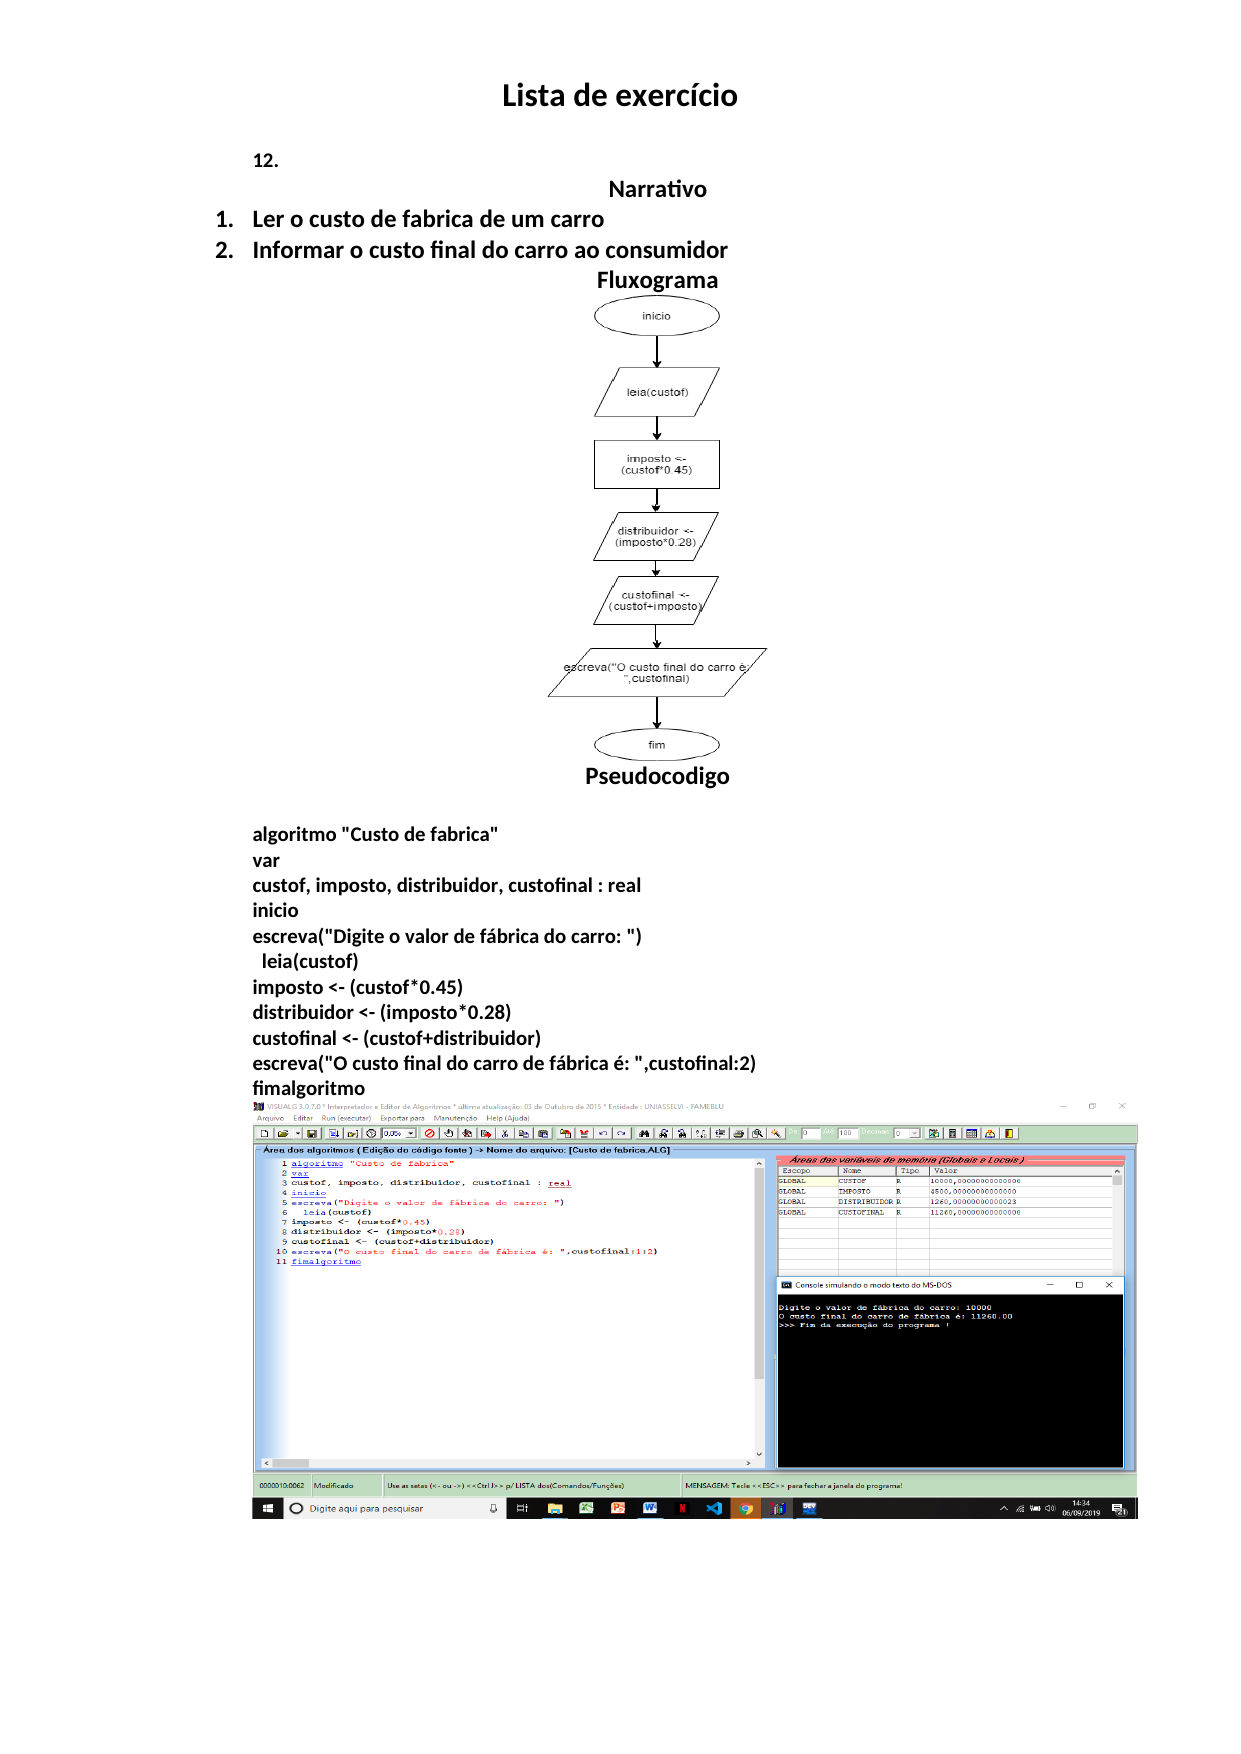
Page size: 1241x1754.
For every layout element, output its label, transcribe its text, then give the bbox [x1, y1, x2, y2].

list imposto <- (custof*0.45) [252, 974, 1063, 999]
list Pseudocodigo [252, 760, 1063, 791]
list Ler o custo de fabrica de um carro [215, 203, 1063, 234]
list custof, imposto, distribuidor, custofinal : real [252, 872, 1063, 898]
picture [547, 295, 768, 761]
list distribuidor <- (imposto*0.28) [252, 999, 1063, 1025]
list fimalgoritmo [252, 1076, 1063, 1101]
list custofinal <- (custof+distribuidor) [252, 1025, 1063, 1050]
picture [252, 1101, 1138, 1519]
list escreva("O custo final do carro de fábrica é: ",custofinal:2) [252, 1050, 1063, 1076]
list inicio [252, 898, 1063, 923]
list Narrativo [252, 173, 1063, 203]
list Informar o custo final do carro ao consumidor [215, 234, 1063, 264]
list var [252, 847, 1063, 872]
list 12. [252, 148, 1063, 173]
list leia(custof) [252, 948, 1063, 974]
list Fluxograma [252, 264, 1063, 295]
list algoritmo "Custo de fabrica" [252, 821, 1063, 847]
list escreva("Digite o valor de fábrica do carro: ") [252, 923, 1063, 948]
